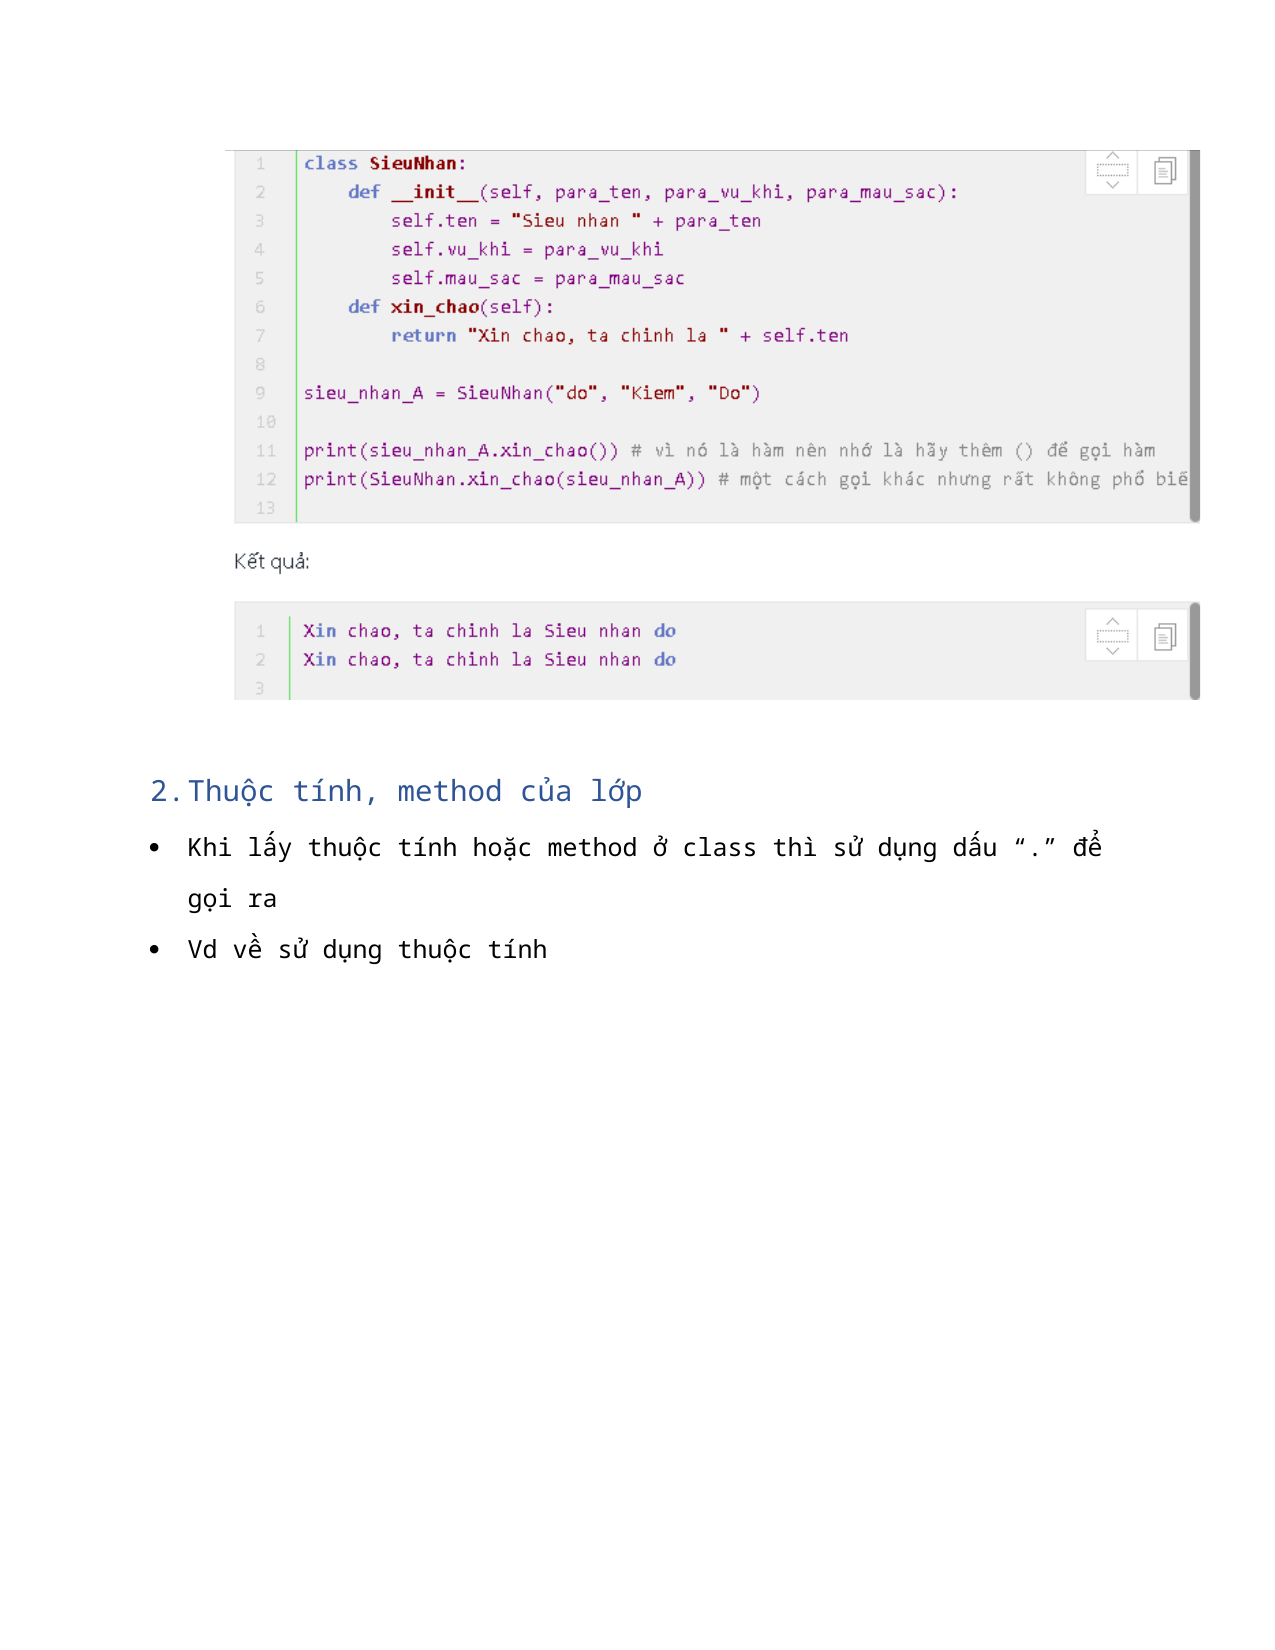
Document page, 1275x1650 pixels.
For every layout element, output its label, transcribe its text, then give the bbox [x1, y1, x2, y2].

list Vd về sử dụng thuộc tính [150, 931, 1125, 966]
picture [225, 150, 1200, 700]
list Khi lấy thuộc tính hoặc method ở class thì sử dụng dấu “.” để gọi ra [150, 829, 1125, 914]
subtitle Thuộc tính, method của lớp [150, 770, 1125, 809]
